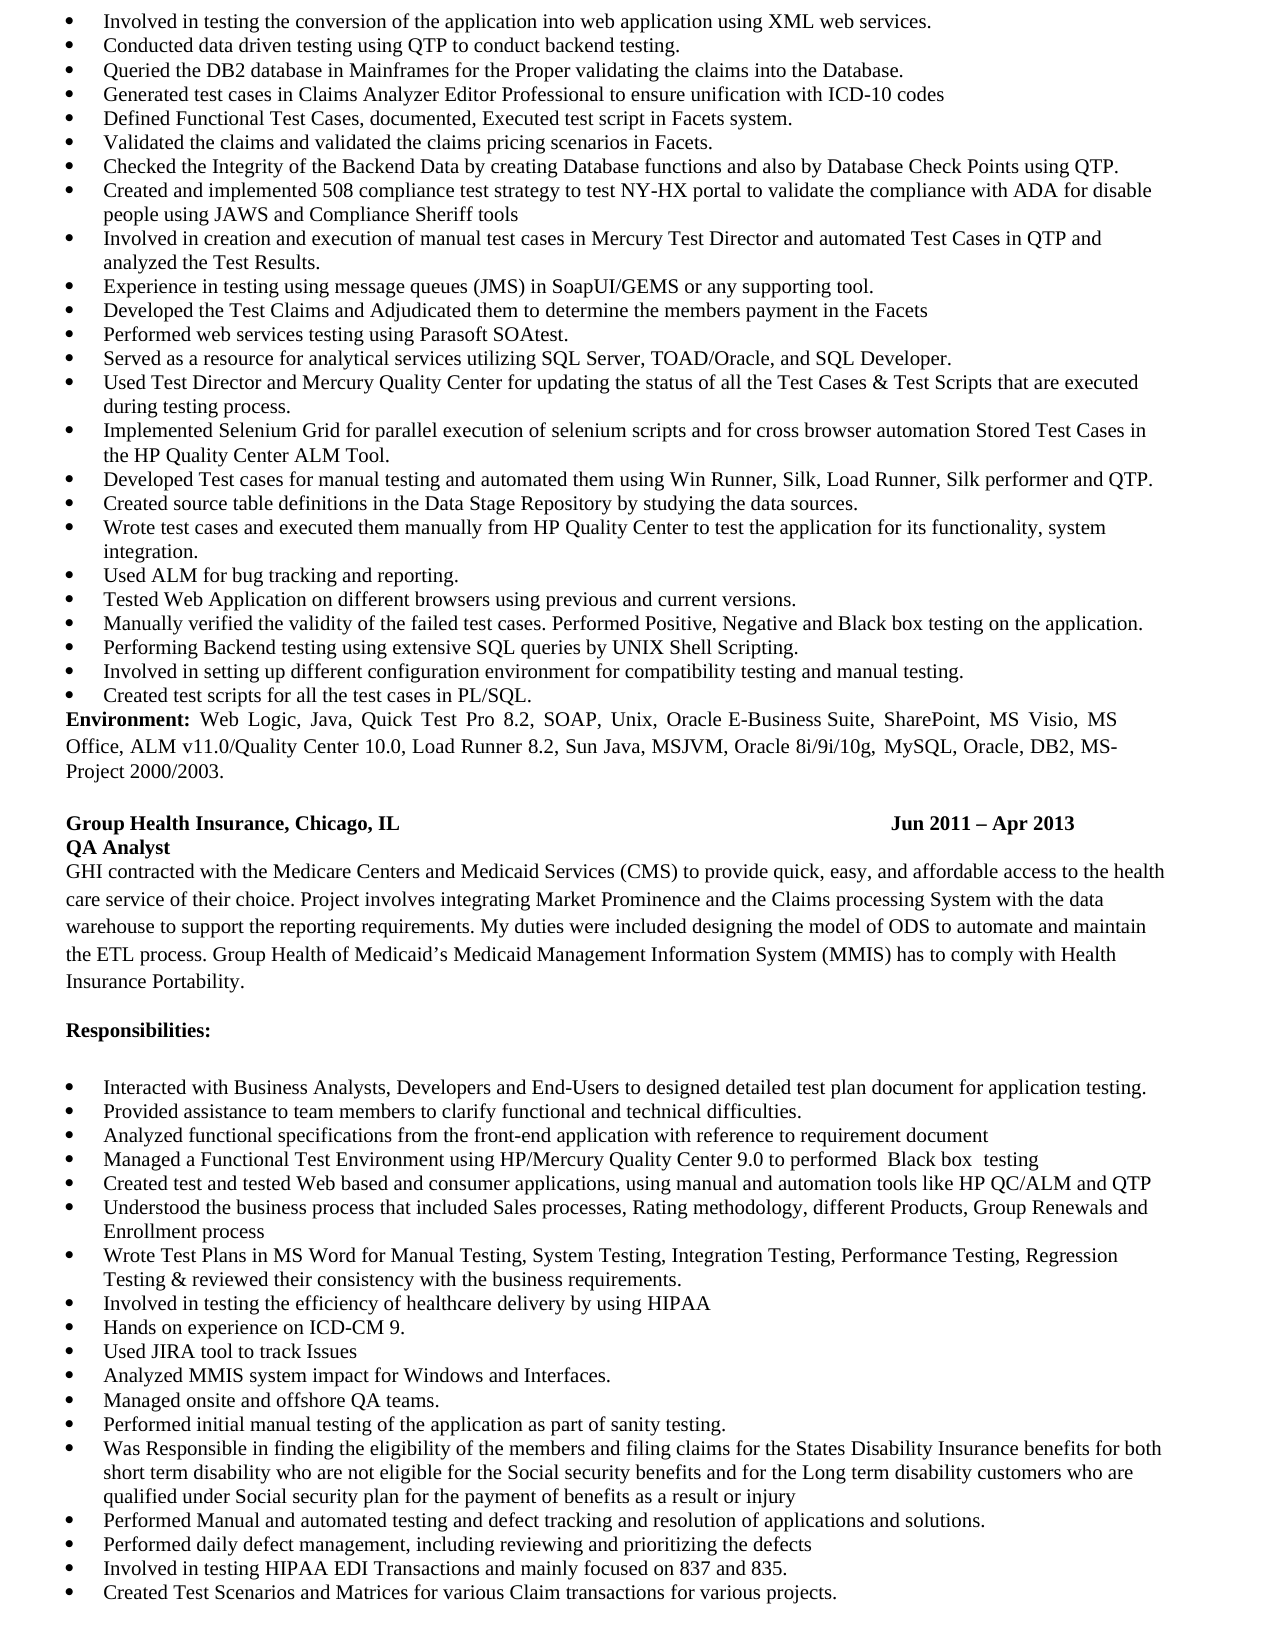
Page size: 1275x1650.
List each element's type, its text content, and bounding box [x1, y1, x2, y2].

list Hands on experience on ICD-CM 9. [66, 1315, 1172, 1339]
text Responsibilities: [66, 1018, 1172, 1042]
list Experience in testing using message queues (JMS) in SoapUI/GEMS or any supporting tool. [66, 274, 1172, 298]
list Manually verified the validity of the failed test cases. Performed Positive, Negative and Black box testing on the application. [66, 611, 1172, 635]
list Defined Functional Test Cases, documented, Executed test script in Facets system. [66, 106, 1172, 130]
list Analyzed functional specifications from the front-end application with reference to requirement document [66, 1123, 1172, 1147]
list Performed web services testing using Parasoft SOAtest. [66, 322, 1172, 346]
list Performing Backend testing using extensive SQL queries by UNIX Shell Scripting. [66, 635, 1172, 659]
list Validated the claims and validated the claims pricing scenarios in Facets. [66, 130, 1172, 154]
list Created test scripts for all the test cases in PL/SQL. [66, 683, 1172, 707]
list Involved in creation and execution of manual test cases in Mercury Test Director and automated Test Cases in QTP and analyzed the Test Results. [66, 226, 1172, 274]
list Performed initial manual testing of the application as part of sanity testing. [66, 1412, 1172, 1436]
list Involved in setting up different configuration environment for compatibility testing and manual testing. [66, 659, 1172, 683]
list Performed daily defect management, including reviewing and prioritizing the defects [66, 1532, 1172, 1556]
list Wrote Test Plans in MS Word for Manual Testing, System Testing, Integration Testing, Performance Testing, Regression Testing & reviewed their consistency with the business requirements. [66, 1243, 1172, 1291]
list Used Test Director and Mercury Quality Center for updating the status of all the Test Cases & Test Scripts that are executed during testing process. [66, 370, 1172, 418]
list Involved in testing the efficiency of healthcare delivery by using HIPAA [66, 1291, 1172, 1315]
list Developed the Test Claims and Adjudicated them to determine the members payment in the Facets [66, 298, 1172, 322]
text QA Analyst [66, 835, 1118, 859]
list Conducted data driven testing using QTP to conduct backend testing. [66, 33, 1172, 57]
list Served as a resource for analytical services utilizing SQL Server, TOAD/Oracle, and SQL Developer. [66, 346, 1172, 370]
list Provided assistance to team members to clarify functional and technical difficulties. [66, 1099, 1172, 1123]
list Involved in testing HIPAA EDI Transactions and mainly focused on 837 and 835. [66, 1556, 1172, 1580]
list Understood the business process that included Sales processes, Rating methodology, different Products, Group Renewals and Enrollment process [66, 1195, 1172, 1243]
list Created and implemented 508 compliance test strategy to test NY-HX portal to validate the compliance with ADA for disable people using JAWS and Compliance Sheriff tools [66, 178, 1172, 226]
list Implemented Selenium Grid for parallel execution of selenium scripts and for cross browser automation Stored Test Cases in the HP Quality Center ALM Tool. [66, 418, 1172, 467]
list Created test and tested Web based and consumer applications, using manual and automation tools like HP QC/ALM and QTP [66, 1171, 1172, 1195]
list Managed a Functional Test Environment using HP/Mercury Quality Center 9.0 to performed Black box testing [66, 1147, 1172, 1171]
list Involved in testing the conversion of the application into web application using XML web services. [66, 9, 1172, 33]
list Was Responsible in finding the eligibility of the members and filing claims for the States Disability Insurance benefits for both short term disability who are not eligible for the Social security benefits and for the Long term disability customers who are qualified under Social security plan for the payment of benefits as a result or injury [66, 1436, 1172, 1508]
text Environment: Web Logic, Java, Quick Test Pro 8.2, SOAP, Unix, Oracle E-Business Suite, SharePoint, MS Visio, MS Office, ALM v11.0/Quality Center 10.0, Load Runner 8.2, Sun Java, MSJVM, Oracle 8i/9i/10g, MySQL, Oracle, DB2, MS-Project 2000/2003. [66, 707, 1118, 783]
list Tested Web Application on different browsers using previous and current versions. [66, 587, 1172, 611]
list Wrote test cases and executed them manually from HP Quality Center to test the application for its functionality, system integration. [66, 515, 1172, 563]
list Managed onsite and offshore QA teams. [66, 1387, 1172, 1412]
list Interacted with Business Analysts, Developers and End-Users to designed detailed test plan document for application testing. [66, 1075, 1172, 1099]
list Used JIRA tool to track Issues [66, 1339, 1172, 1363]
text Group Health Insurance, Chicago, IL Jun 2011 – Apr 2013 [66, 811, 1118, 835]
list Performed Manual and automated testing and defect tracking and resolution of applications and solutions. [66, 1508, 1172, 1532]
list Used ALM for bug tracking and reporting. [66, 563, 1172, 587]
list Analyzed MMIS system impact for Windows and Interfaces. [66, 1363, 1172, 1387]
list Developed Test cases for manual testing and automated them using Win Runner, Silk, Load Runner, Silk performer and QTP. [66, 467, 1172, 491]
list Created source table definitions in the Data Stage Repository by studying the data sources. [66, 491, 1172, 515]
list Queried the DB2 database in Mainframes for the Proper validating the claims into the Database. [66, 57, 1172, 82]
text GHI contracted with the Medicare Centers and Medicaid Services (CMS) to provide quick, easy, and affordable access to the health care service of their choice. Project involves integrating Market Prominence and the Claims processing System with the data warehouse to support the reporting requirements. My duties were included designing the model of ODS to automate and maintain the ETL process. Group Health of Medicaid’s Medicaid Management Information System (MMIS) has to comply with Health Insurance Portability. [66, 859, 1172, 993]
list Generated test cases in Claims Analyzer Editor Professional to ensure unification with ICD-10 codes [66, 82, 1172, 106]
list Checked the Integrity of the Backend Data by creating Database functions and also by Database Check Points using QTP. [66, 154, 1172, 178]
list Created Test Scenarios and Matrices for various Claim transactions for various projects. [66, 1580, 1172, 1604]
